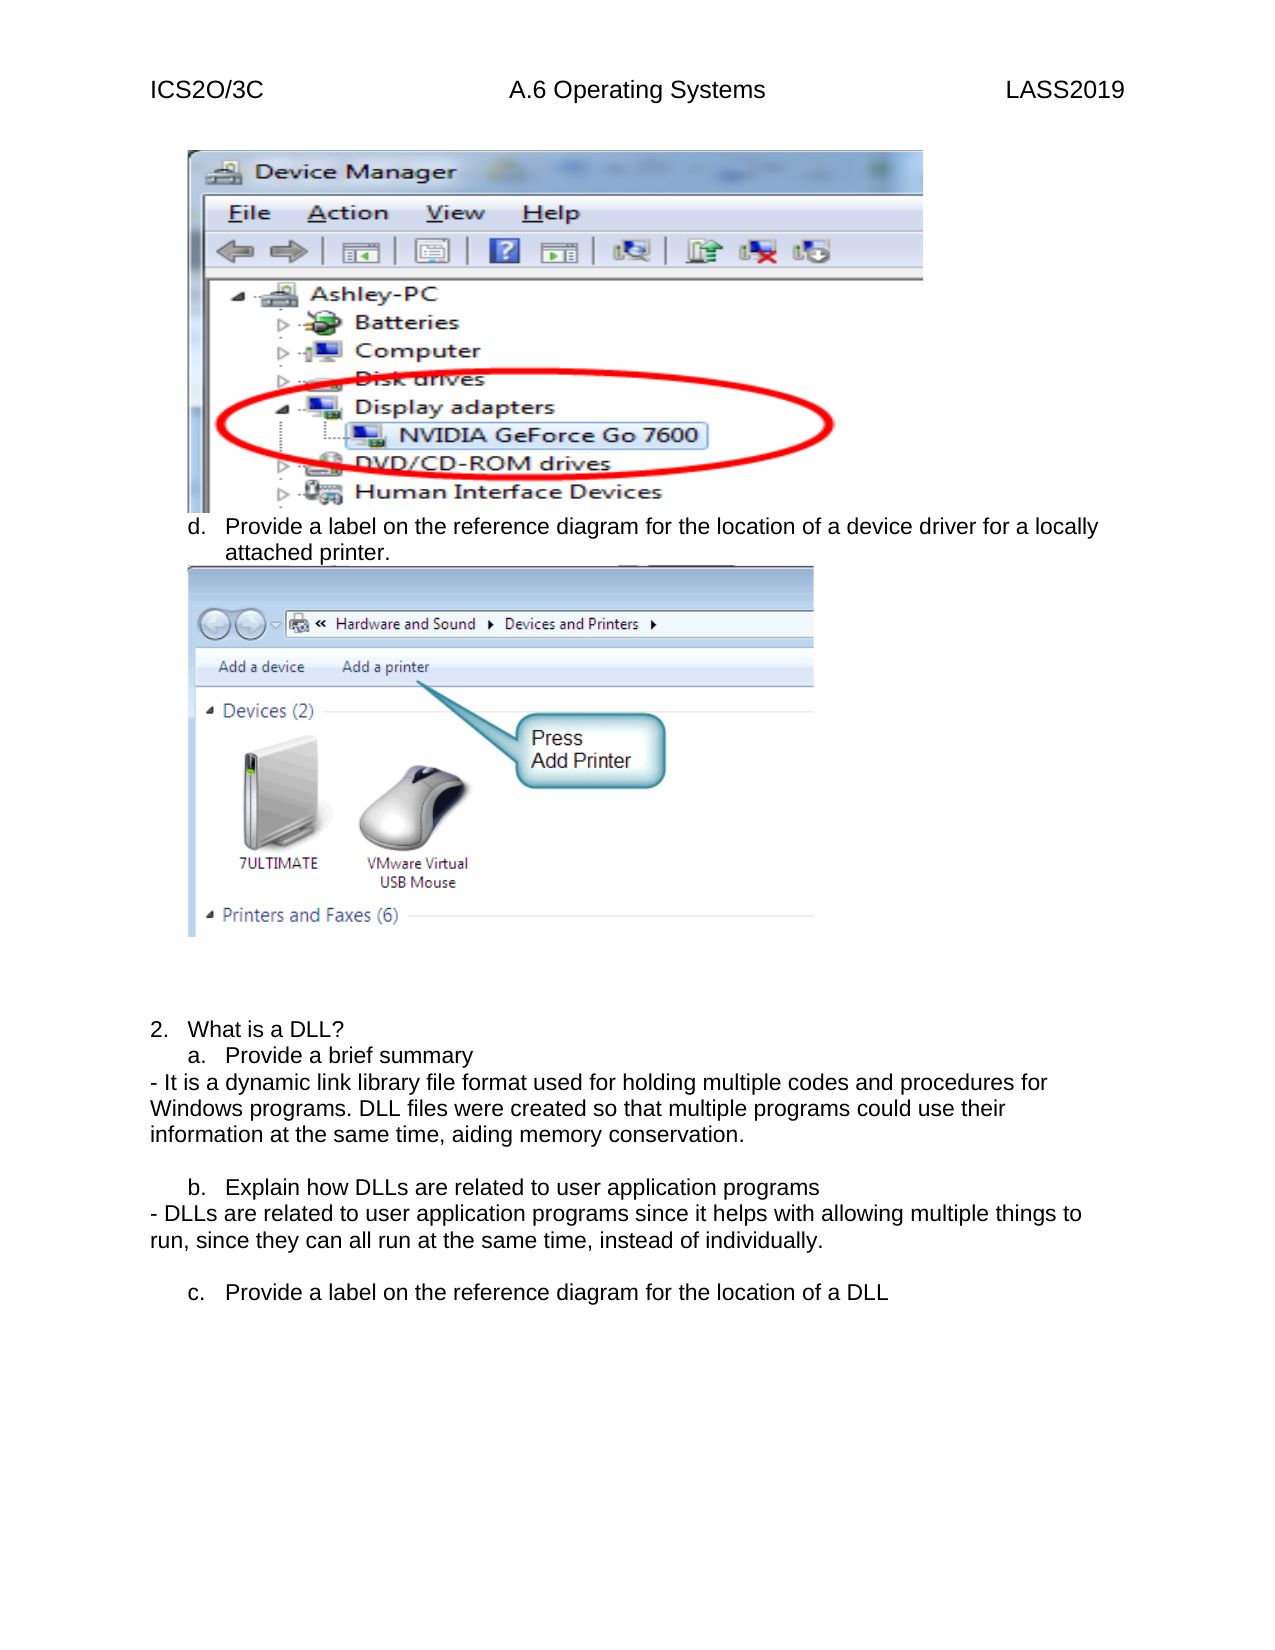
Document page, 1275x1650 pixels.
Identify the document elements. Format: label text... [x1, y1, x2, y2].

list Provide a label on the reference diagram for the location of a device driver for a locally attached printer. [187, 513, 1125, 565]
list Explain how DLLs are related to user application programs [187, 1174, 1125, 1200]
list Provide a brief summary [187, 1042, 1125, 1068]
list Provide a label on the reference diagram for the location of a DLL [187, 1279, 1125, 1306]
picture [187, 565, 814, 937]
picture [187, 150, 924, 513]
text - DLLs are related to user application programs since it helps with allowing multiple things to run, since they can all run at the same time, instead of individually. [150, 1200, 1125, 1253]
text - It is a dynamic link library file format used for holding multiple codes and procedures for Windows programs. DLL files were created so that multiple programs could use their information at the same time, aiding memory conservation. [150, 1068, 1125, 1148]
list What is a DLL? [150, 1016, 1125, 1042]
